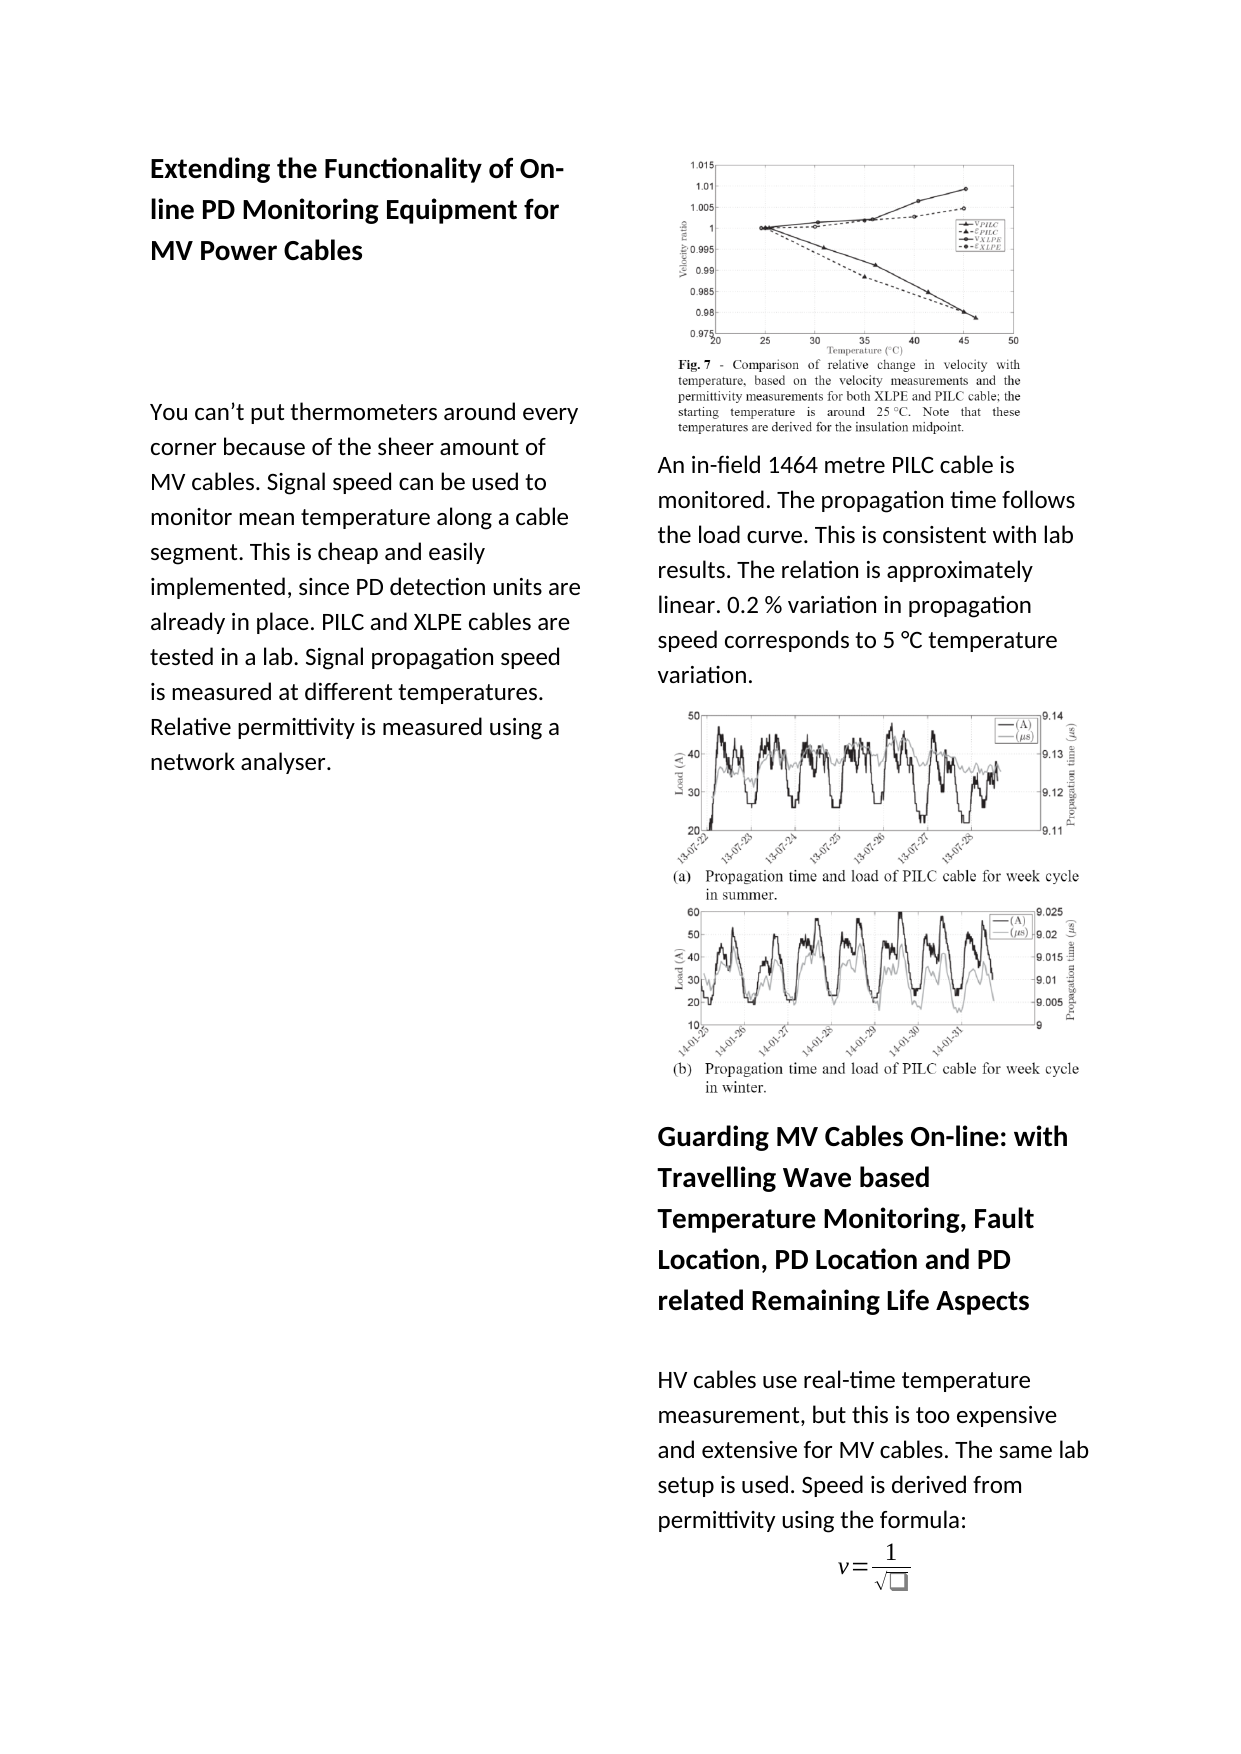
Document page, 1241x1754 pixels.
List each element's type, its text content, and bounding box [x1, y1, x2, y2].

text Extending the Functionality of On-line PD Monitoring Equipment for MV Power Cables [150, 150, 582, 267]
picture [660, 152, 1045, 445]
text Guarding MV Cables On-line: with Travelling Wave based Temperature Monitoring, Fault Location, PD Location and PD related Remaining Life Aspects [657, 1109, 1090, 1317]
picture [657, 693, 1091, 1109]
text You can’t put thermometers around every corner because of the sheer amount of MV cables. Signal speed can be used to monitor mean temperature along a cable segment. This is cheap and easily implemented, since PD detection units are already in place. PILC and XLPE cables are tested in a lab. Signal propagation speed is measured at different temperatures. Relative permittivity is measured using a network analyser. [150, 396, 582, 776]
text HV cables use real-time temperature measurement, but this is too expensive and extensive for MV cables. The same lab setup is used. Speed is derived from permittivity using the formula: [657, 1364, 1090, 1534]
